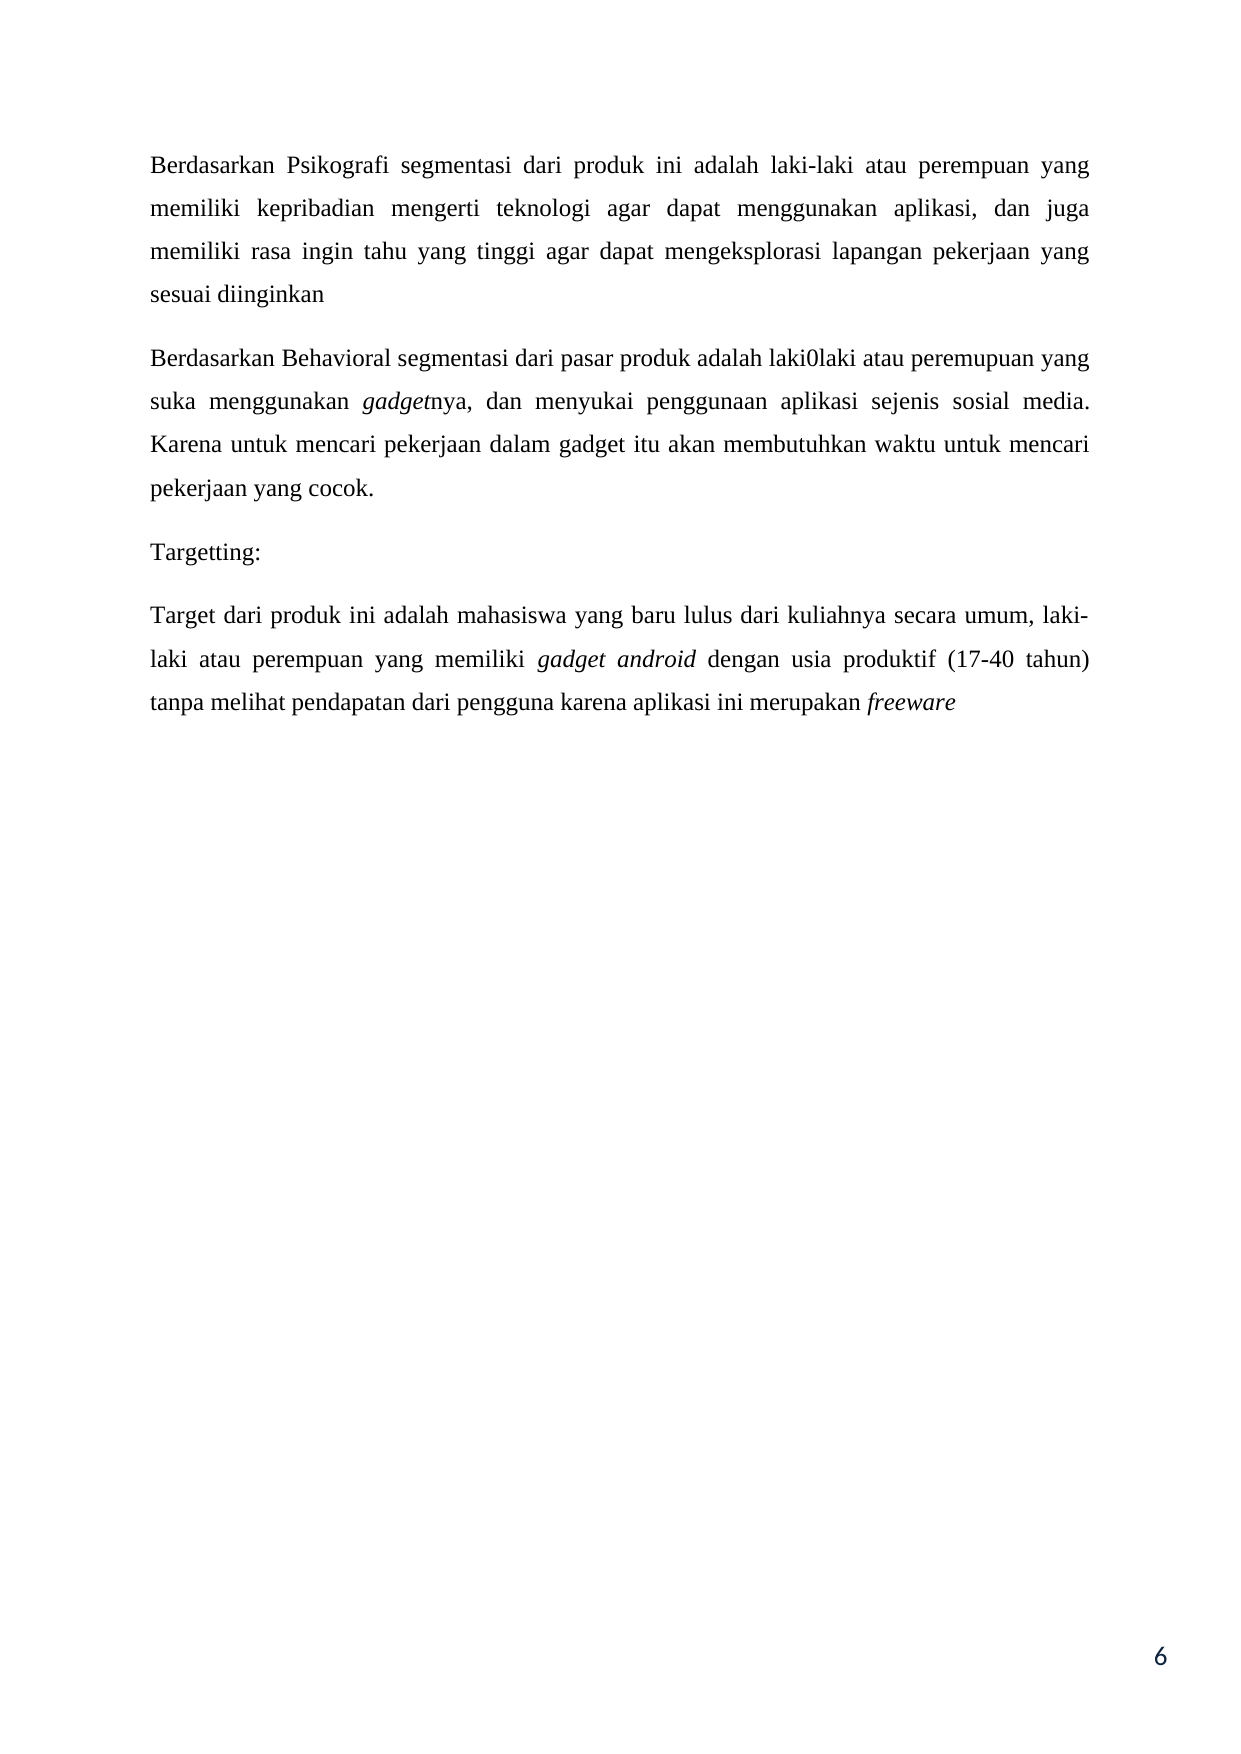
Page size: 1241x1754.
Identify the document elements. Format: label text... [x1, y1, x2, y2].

text Target dari produk ini adalah mahasiswa yang baru lulus dari kuliahnya secara umum, laki-laki atau perempuan yang memiliki gadget android dengan usia produktif (17-40 tahun) tanpa melihat pendapatan dari pengguna karena aplikasi ini merupakan freeware [150, 601, 1090, 716]
text Berdasarkan Behavioral segmentasi dari pasar produk adalah laki0laki atau peremupuan yang suka menggunakan gadgetnya, dan menyukai penggunaan aplikasi sejenis sosial media. Karena untuk mencari pekerjaan dalam gadget itu akan membutuhkan waktu untuk mencari pekerjaan yang cocok. [150, 343, 1090, 501]
text Berdasarkan Psikografi segmentasi dari produk ini adalah laki-laki atau perempuan yang memiliki kepribadian mengerti teknologi agar dapat menggunakan aplikasi, dan juga memiliki rasa ingin tahu yang tinggi agar dapat mengeksplorasi lapangan pekerjaan yang sesuai diinginkan [150, 150, 1090, 308]
text Targetting: [150, 537, 1090, 565]
